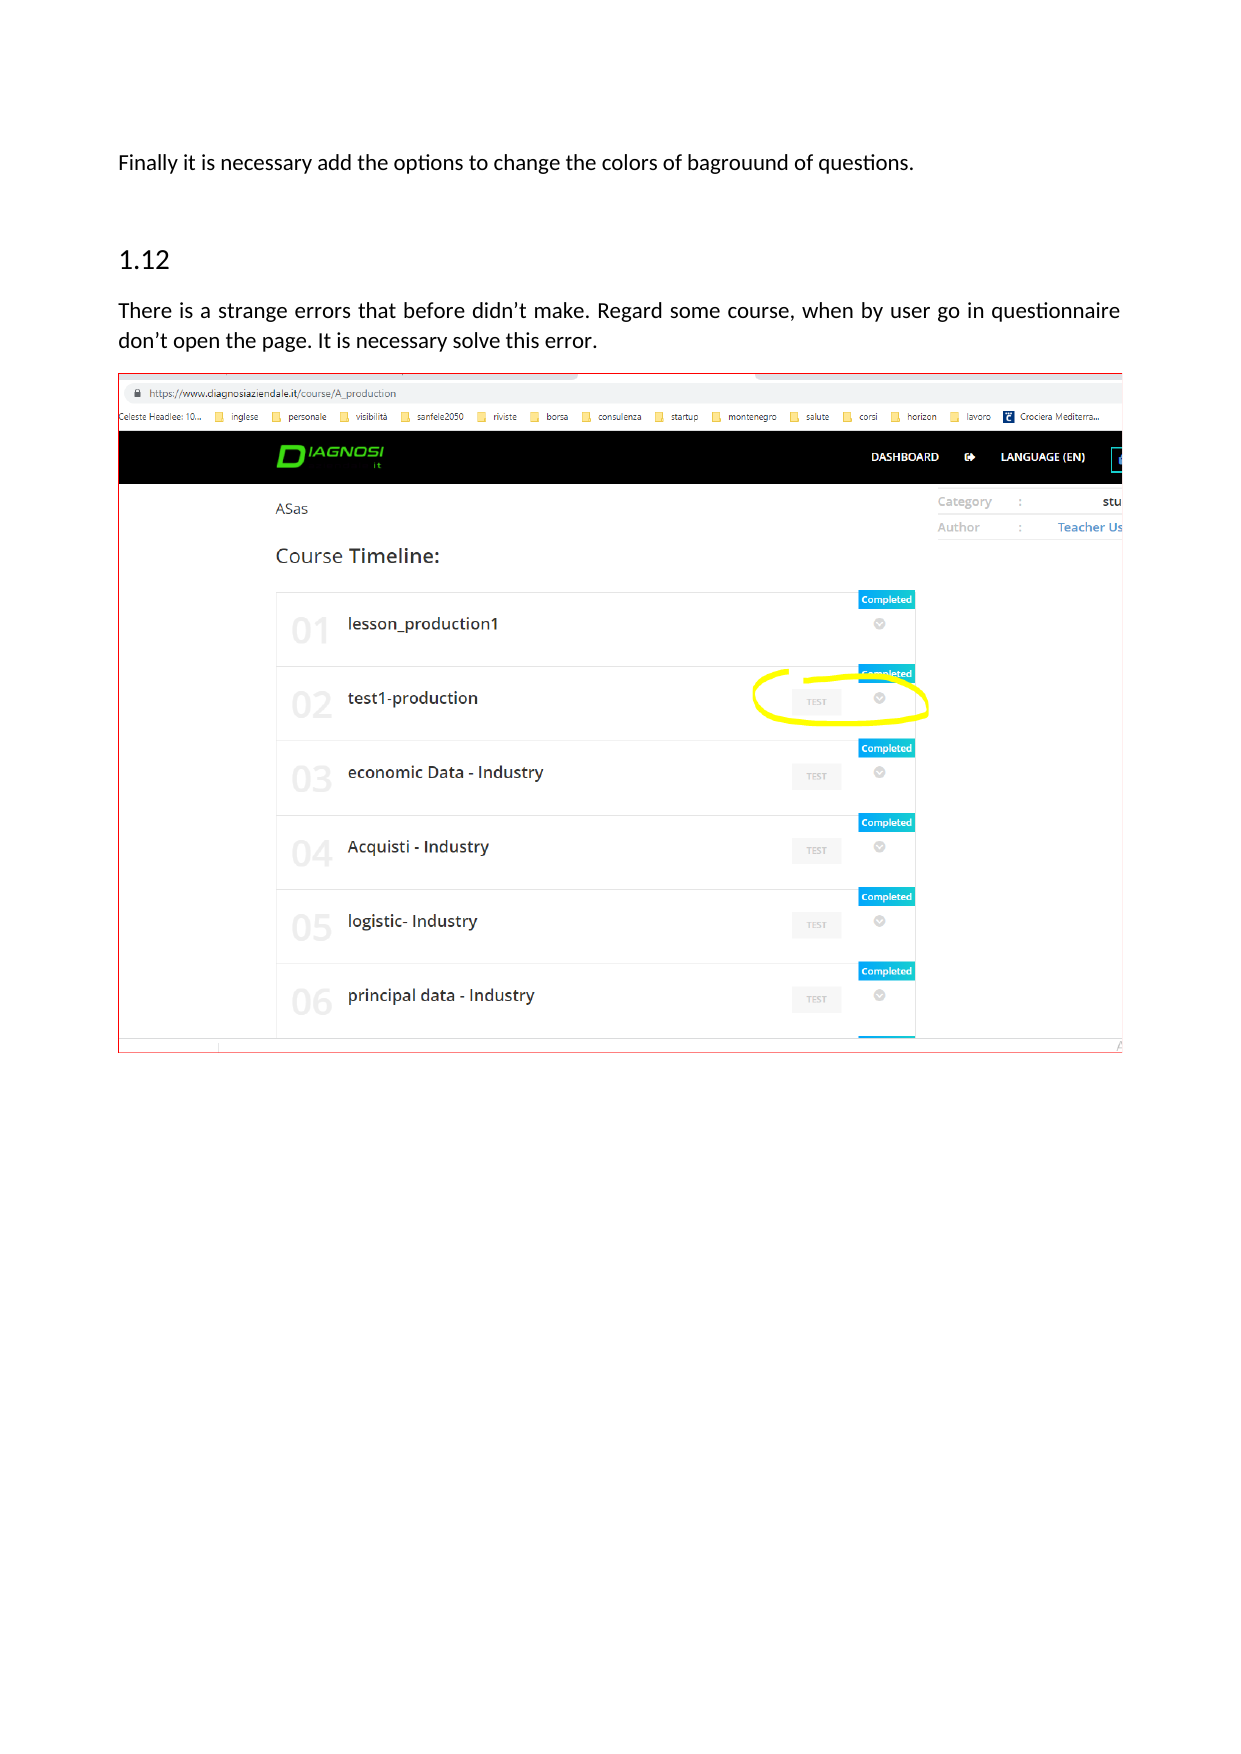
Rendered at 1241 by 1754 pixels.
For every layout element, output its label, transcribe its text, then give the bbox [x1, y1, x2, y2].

text There is a strange errors that before didn’t make. Regard some course, when by user go in questionnaire don’t open the page. It is necessary solve this error. [118, 296, 1122, 355]
text 1.12 [118, 241, 1122, 277]
text Finally it is necessary add the options to change the colors of bagrouund of questions. [118, 148, 1122, 176]
picture [118, 373, 1123, 1053]
